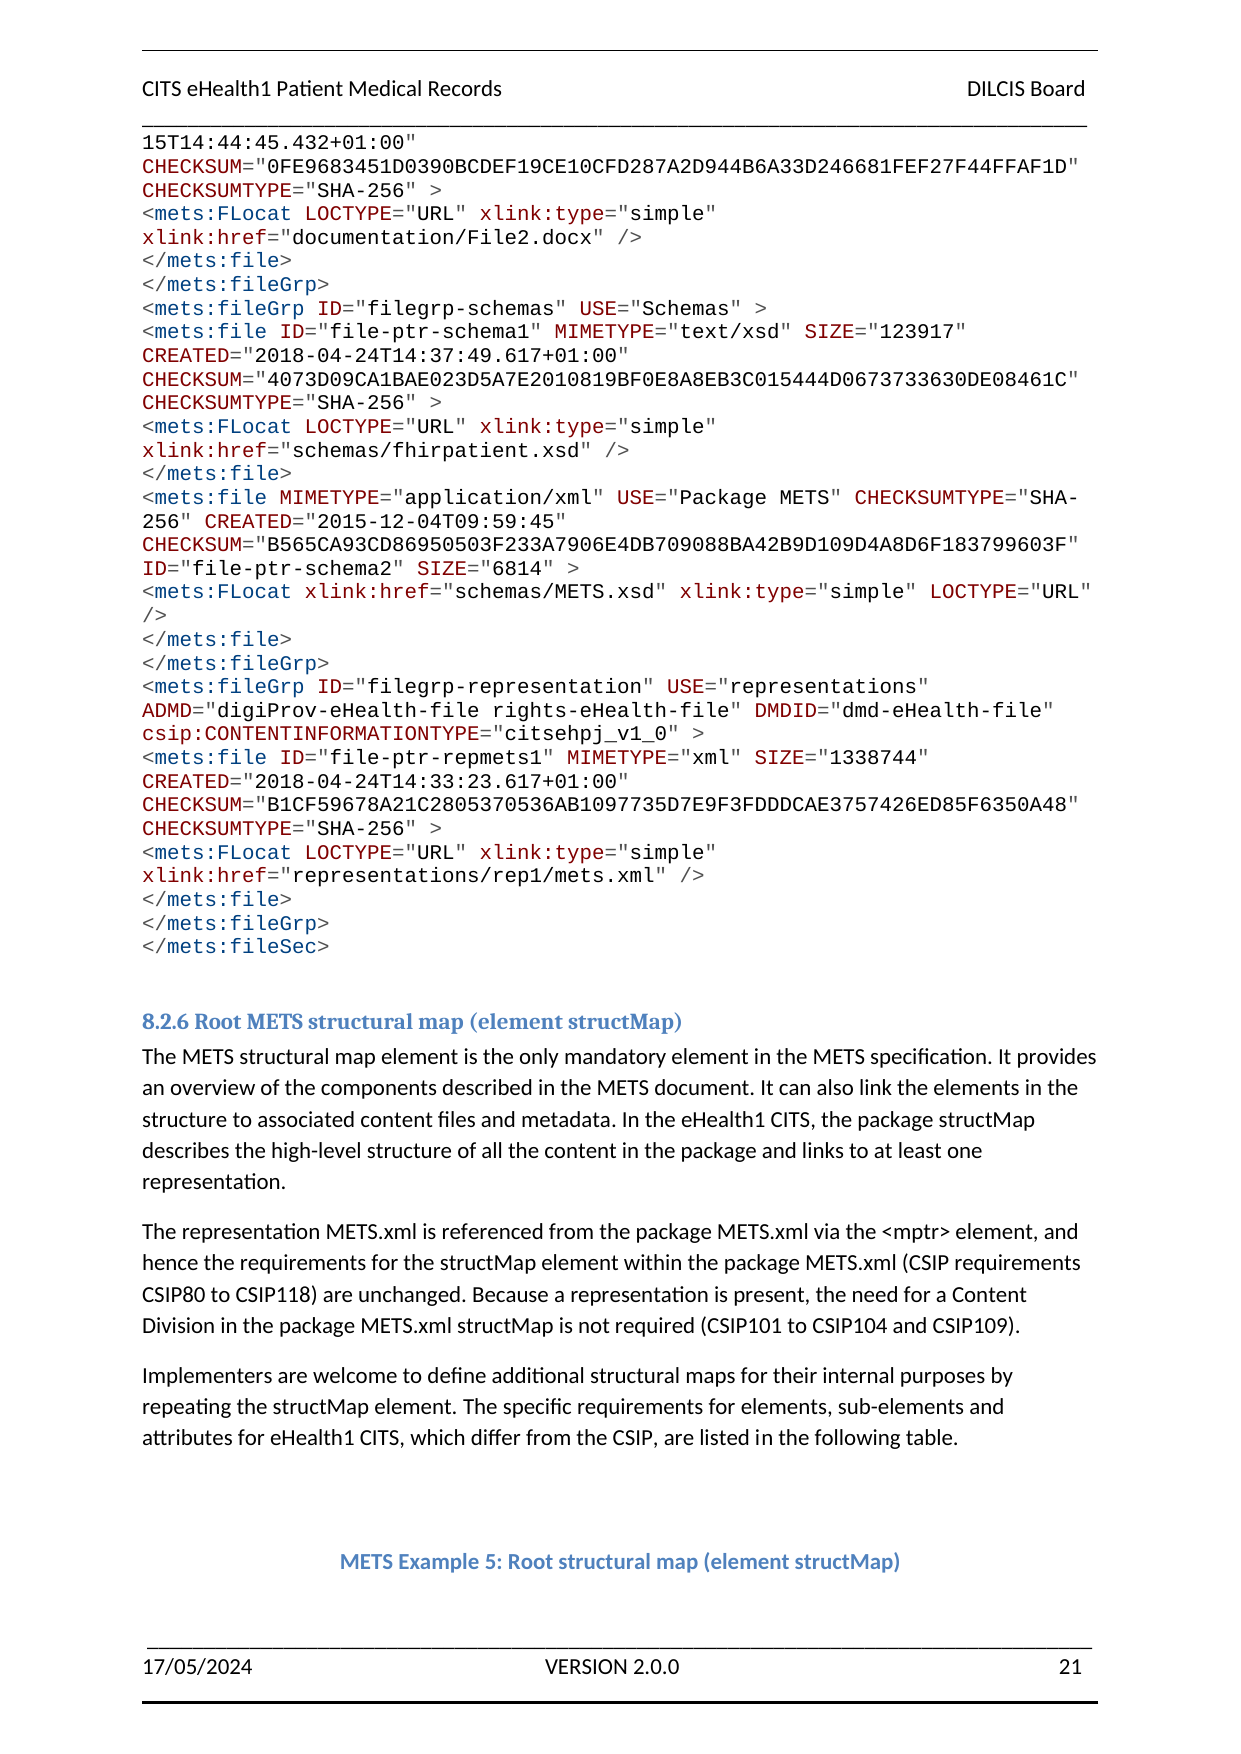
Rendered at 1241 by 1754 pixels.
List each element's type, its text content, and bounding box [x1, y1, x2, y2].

text <mets:file MIMETYPE="application/xml" USE="Package METS" CHECKSUMTYPE="SHA-256" CREATED="2015-12-04T09:59:45" CHECKSUM="B565CA93CD86950503F233A7906E4DB709088BA42B9D109D4A8D6F183799603F" ID="file-ptr-schema2" SIZE="6814" > [142, 487, 1098, 582]
text </mets:fileGrp> [117, 913, 1098, 936]
text <mets:FLocat LOCTYPE="URL" xlink:type="simple" xlink:href="documentation/File2.docx" /> [92, 203, 1098, 251]
text Implementers are welcome to define additional structural maps for their internal purposes by repeating the structMap element. The specific requirements for elements, sub-elements and attributes for eHealth1 CITS, which differ from the CSIP, are listed in the following table. [142, 1358, 1098, 1451]
text </mets:file> [117, 463, 1098, 487]
text <mets:file ID="file-ptr-schema1" MIMETYPE="text/xsd" SIZE="123917" CREATED="2018-04-24T14:37:49.617+01:00" CHECKSUM="4073D09CA1BAE023D5A7E2010819BF0E8A8EB3C015444D0673733630DE08461C" CHECKSUMTYPE="SHA-256" > [142, 321, 1098, 416]
text METS Example 5: Root structural map (element structMap) [142, 1547, 1098, 1575]
text <mets:file ID="file-ptr-repmets1" MIMETYPE="xml" SIZE="1338744" CREATED="2018-04-24T14:33:23.617+01:00" CHECKSUM="B1CF59678A21C2805370536AB1097735D7E9F3FDDDCAE3757426ED85F6350A48" CHECKSUMTYPE="SHA-256" > [142, 747, 1098, 842]
text <mets:FLocat LOCTYPE="URL" xlink:type="simple" xlink:href="representations/rep1/mets.xml" /> [142, 842, 1098, 889]
text </mets:fileGrp> [117, 652, 1098, 676]
text </mets:file> [142, 629, 1098, 652]
text <mets:FLocat xlink:href="schemas/METS.xsd" xlink:type="simple" LOCTYPE="URL" /> [92, 582, 1098, 629]
subtitle 8.2.6 Root METS structural map (element structMap) [142, 1009, 1098, 1035]
text The representation METS.xml is referenced from the package METS.xml via the <mptr> element, and hence the requirements for the structMap element within the package METS.xml (CSIP requirements CSIP80 to CSIP118) are unchanged. Because a representation is present, the need for a Content Division in the package METS.xml structMap is not required (CSIP101 to CSIP104 and CSIP109). [142, 1214, 1098, 1339]
text </mets:file> [142, 251, 1098, 274]
text </mets:fileGrp> [117, 274, 1098, 298]
text </mets:file> [117, 889, 1098, 913]
text <mets:FLocat LOCTYPE="URL" xlink:type="simple" xlink:href="schemas/fhirpatient.xsd" /> [92, 416, 1098, 463]
text <mets:fileGrp ID="filegrp-schemas" USE="Schemas" > [142, 298, 1098, 321]
text <mets:fileGrp ID="filegrp-representation" USE="representations" ADMD="digiProv-eHealth-file rights-eHealth-file" DMDID="dmd-eHealth-file" csip:CONTENTINFORMATIONTYPE="citsehpj_v1_0" > [142, 676, 1098, 747]
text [142, 132, 1098, 203]
text The METS structural map element is the only mandatory element in the METS specification. It provides an overview of the components described in the METS document. It can also link the elements in the structure to associated content files and metadata. In the eHealth1 CITS, the package structMap describes the high-level structure of all the content in the package and links to at least one representation. [142, 1039, 1098, 1195]
text </mets:fileSec> [117, 936, 1098, 960]
